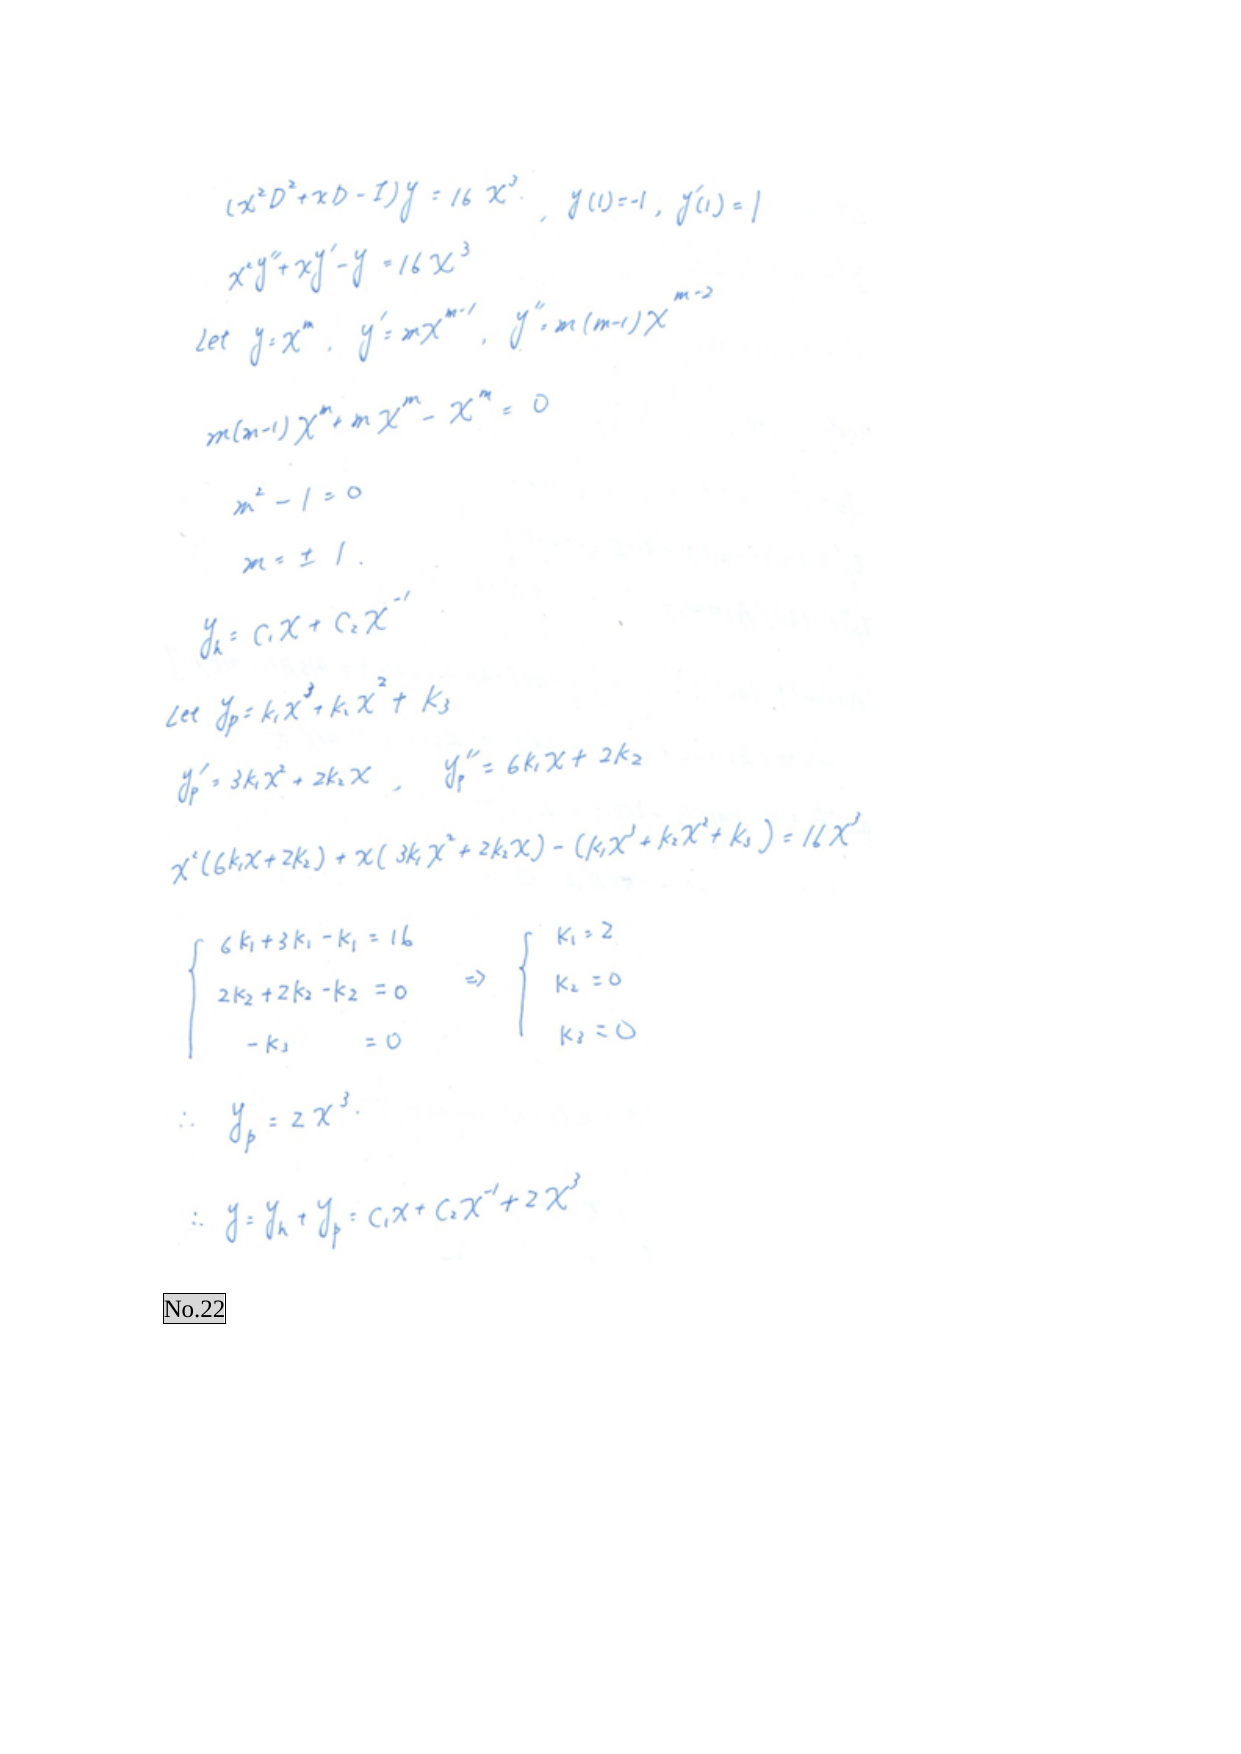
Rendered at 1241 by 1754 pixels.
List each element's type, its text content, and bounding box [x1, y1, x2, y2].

picture [162, 914, 651, 1260]
text No.22 [162, 1289, 1053, 1327]
picture [162, 164, 871, 890]
